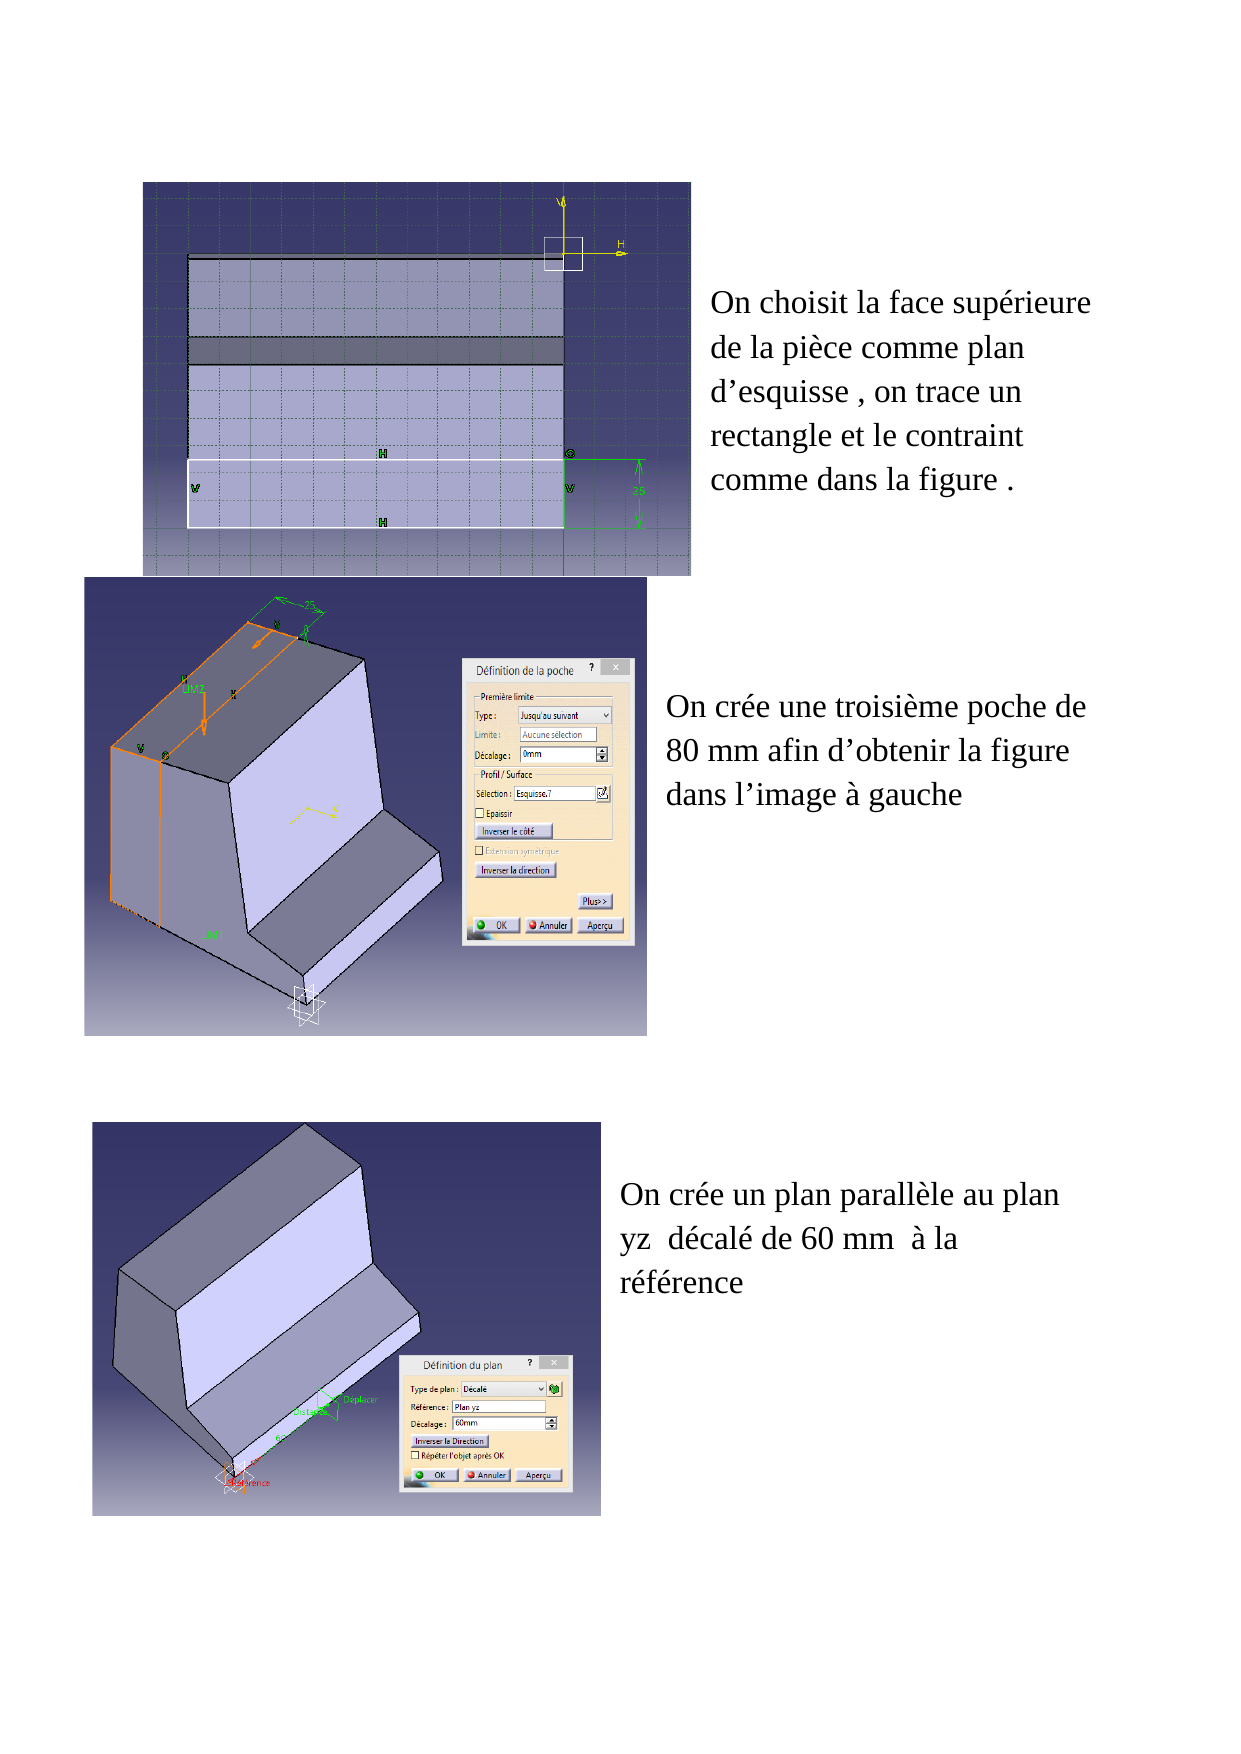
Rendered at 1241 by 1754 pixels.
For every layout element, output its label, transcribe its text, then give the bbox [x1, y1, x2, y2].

text On crée une troisième poche de 80 mm afin d’obtenir la figure dans l’image à gauche [647, 686, 1093, 812]
picture [92, 1122, 601, 1516]
picture [142, 182, 692, 576]
picture [84, 577, 647, 1036]
text On choisit la face supérieure de la pièce comme plan d’esquisse , on trace un rectangle et le contraint comme dans la figure . [692, 283, 1093, 497]
text On crée un plan parallèle au plan yz décalé de 60 mm à la référence [601, 1174, 1093, 1301]
